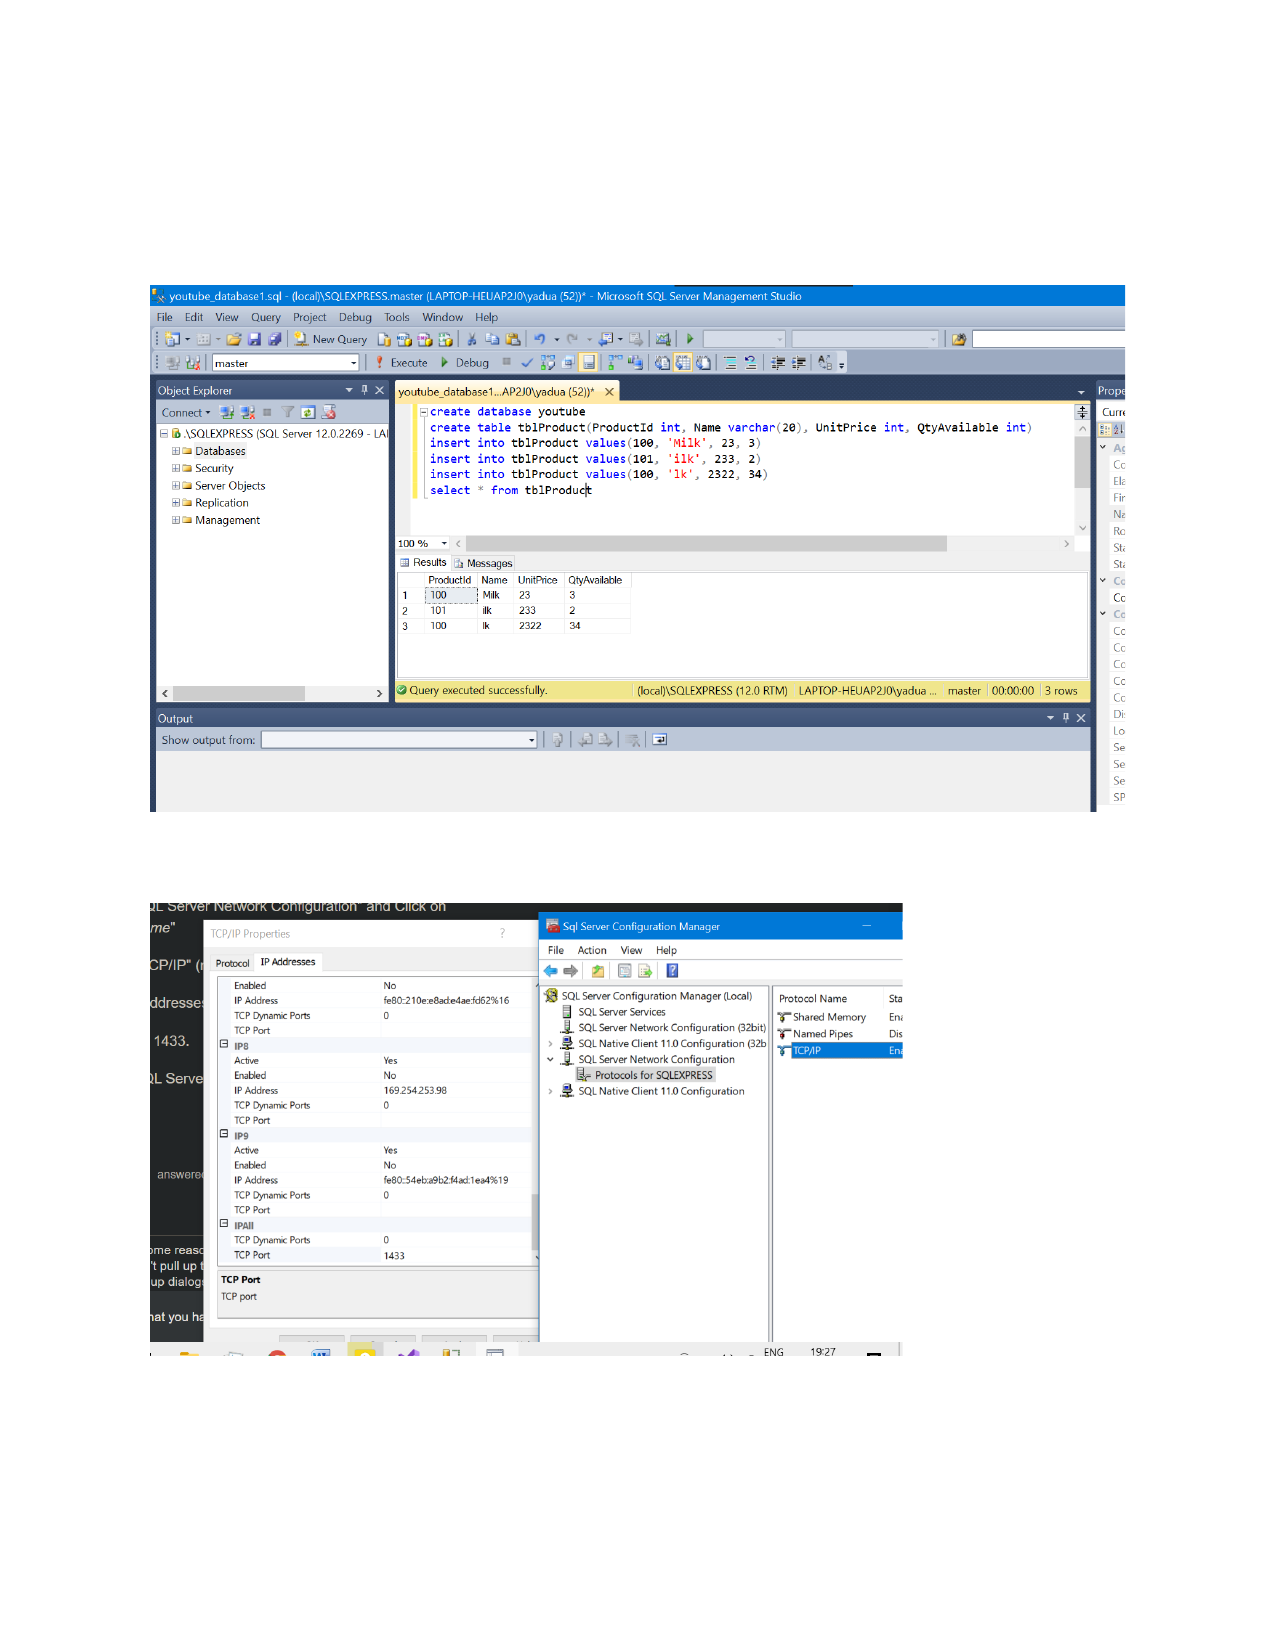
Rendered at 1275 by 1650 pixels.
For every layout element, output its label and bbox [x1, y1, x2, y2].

picture [150, 903, 903, 1356]
picture [150, 285, 1125, 812]
